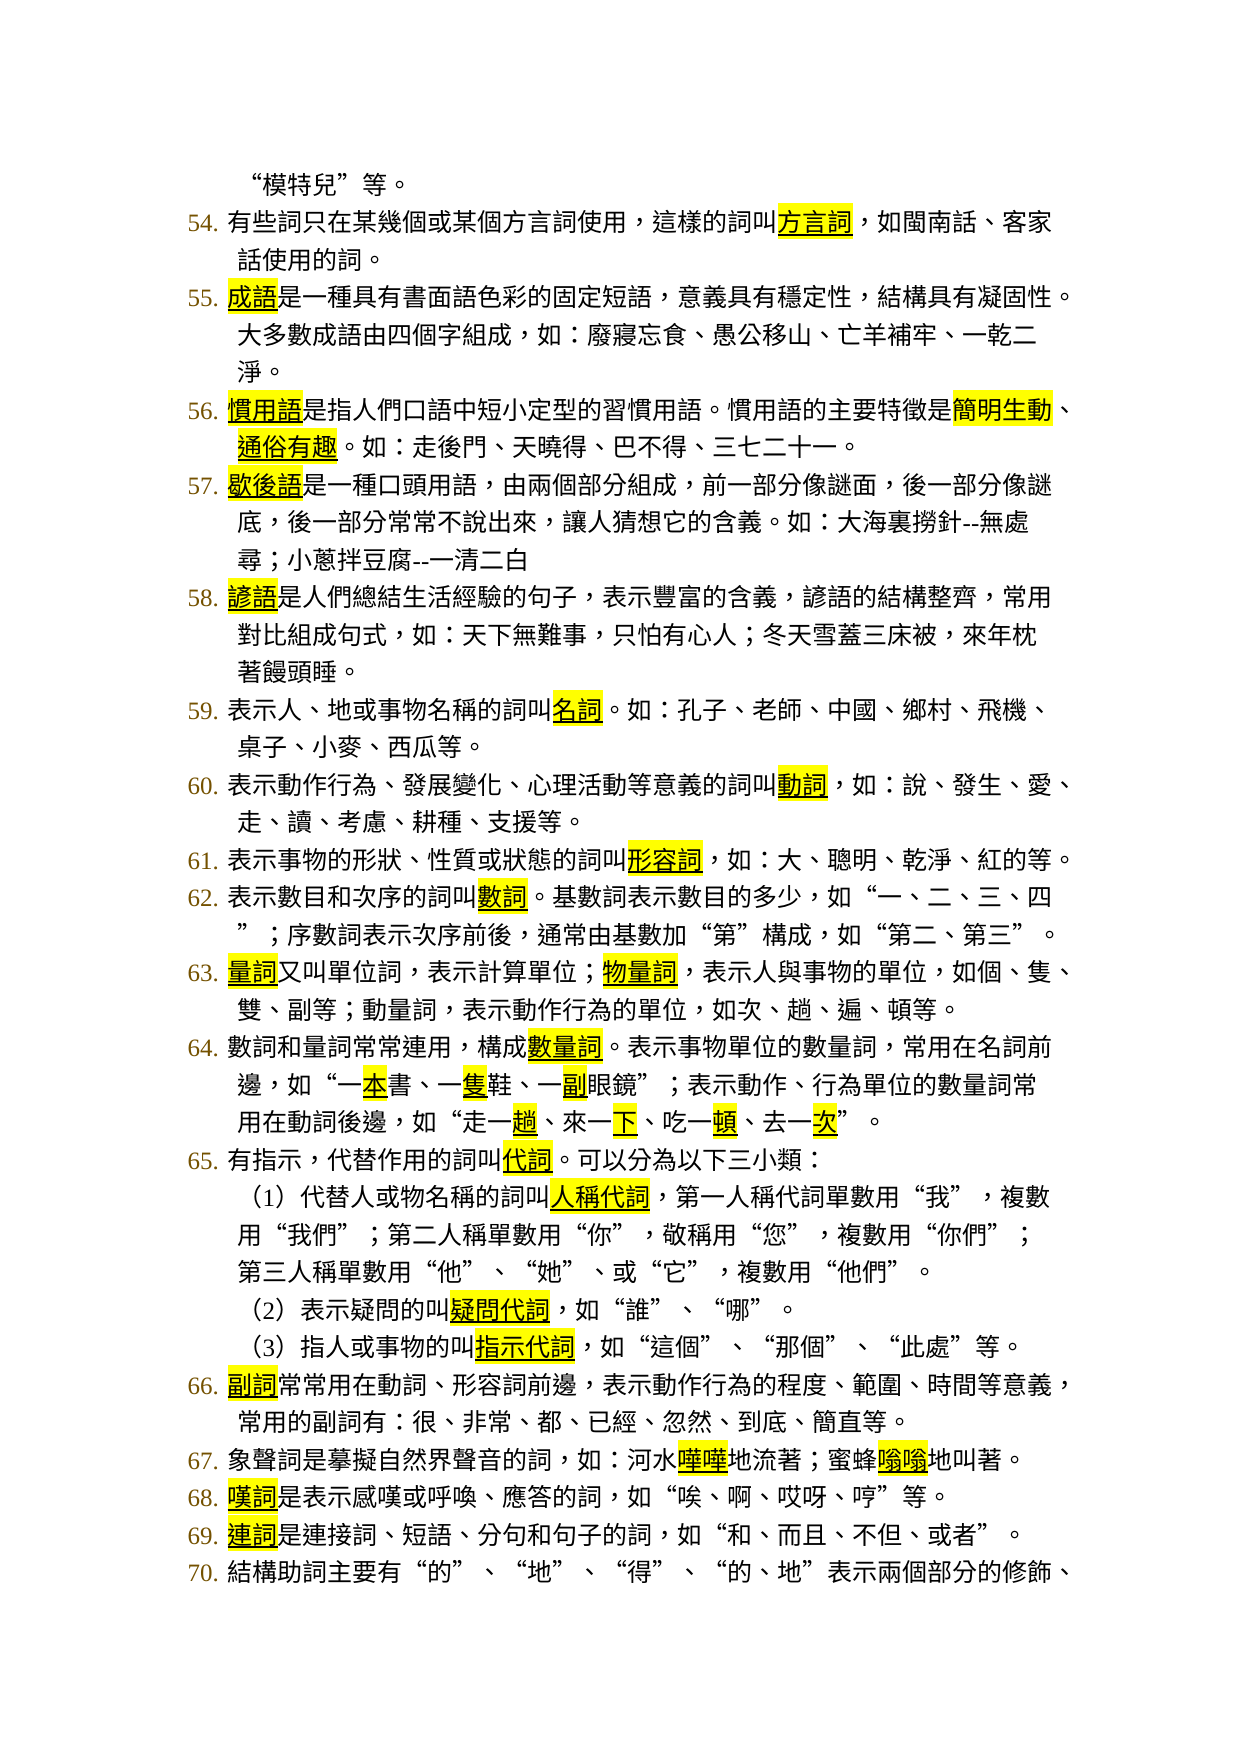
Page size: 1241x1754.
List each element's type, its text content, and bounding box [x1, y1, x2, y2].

list 連詞是連接詞、短語、分句和句子的詞，如“和、而且、不但、或者”。 [187, 1514, 1053, 1552]
list 成語是一種具有書面語色彩的固定短語，意義具有穩定性，結構具有凝固性。大多數成語由四個字組成，如：廢寢忘食、愚公移山、亡羊補牢、一乾二淨。 [187, 277, 1053, 389]
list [187, 1552, 1053, 1589]
list 諺語是人們總結生活經驗的句子，表示豐富的含義，諺語的結構整齊，常用對比組成句式，如：天下無難事，只怕有心人；冬天雪蓋三床被，來年枕著饅頭睡。 [187, 577, 1053, 689]
list 有指示，代替作用的詞叫代詞。可以分為以下三小類： （1）代替人或物名稱的詞叫人稱代詞，第一人稱代詞單數用“我”，複數用“我們”；第二人稱單數用“你”，敬稱用“您”，複數用“你們”；第三人稱單數用“他”、“她”、或“它”，複數用“他們”。 （2）表示疑問的叫疑問代詞，如“誰”、“哪”。 （3）指人或事物的叫指示代詞，如“這個”、“那個”、“此處”等。 [187, 1139, 1053, 1364]
list 表示動作行為、發展變化、心理活動等意義的詞叫動詞，如：說、發生、愛、走、讀、考慮、耕種、支援等。 [187, 764, 1053, 839]
list 副詞常常用在動詞、形容詞前邊，表示動作行為的程度、範圍、時間等意義，常用的副詞有：很、非常、都、已經、忽然、到底、簡直等。 [187, 1364, 1053, 1439]
list 數詞和量詞常常連用，構成數量詞。表示事物單位的數量詞，常用在名詞前邊，如“一本書、一隻鞋、一副眼鏡”；表示動作、行為單位的數量詞常用在動詞後邊，如“走一趟、來一下、吃一頓、去一次”。 [187, 1027, 1053, 1139]
list 表示事物的形狀、性質或狀態的詞叫形容詞，如：大、聰明、乾淨、紅的等。 [187, 839, 1053, 877]
list 歇後語是一種口頭用語，由兩個部分組成，前一部分像謎面，後一部分像謎底，後一部分常常不說出來，讓人猜想它的含義。如：大海裏撈針--無處尋；小蔥拌豆腐--一清二白 [187, 464, 1053, 577]
list 嘆詞是表示感嘆或呼喚、應答的詞，如“唉、啊、哎呀、哼”等。 [187, 1477, 1053, 1514]
list 有些詞只在某幾個或某個方言詞使用，這樣的詞叫方言詞，如閩南話、客家話使用的詞。 [187, 202, 1053, 277]
list 表示數目和次序的詞叫數詞。基數詞表示數目的多少，如“一、二、三、四”；序數詞表示次序前後，通常由基數加“第”構成，如“第二、第三”。 [187, 877, 1053, 952]
list 量詞又叫單位詞，表示計算單位；物量詞，表示人與事物的單位，如個、隻、雙、副等；動量詞，表示動作行為的單位，如次、趟、遍、頓等。 [187, 952, 1053, 1027]
list 象聲詞是摹擬自然界聲音的詞，如：河水嘩嘩地流著；蜜蜂嗡嗡地叫著。 [187, 1439, 1053, 1477]
list 慣用語是指人們口語中短小定型的習慣用語。慣用語的主要特徵是簡明生動、通俗有趣。如：走後門、天曉得、巴不得、三七二十一。 [187, 389, 1053, 464]
list 表示人、地或事物名稱的詞叫名詞。如：孔子、老師、中國、鄉村、飛機、桌子、小麥、西瓜等。 [187, 689, 1053, 764]
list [187, 164, 1053, 202]
